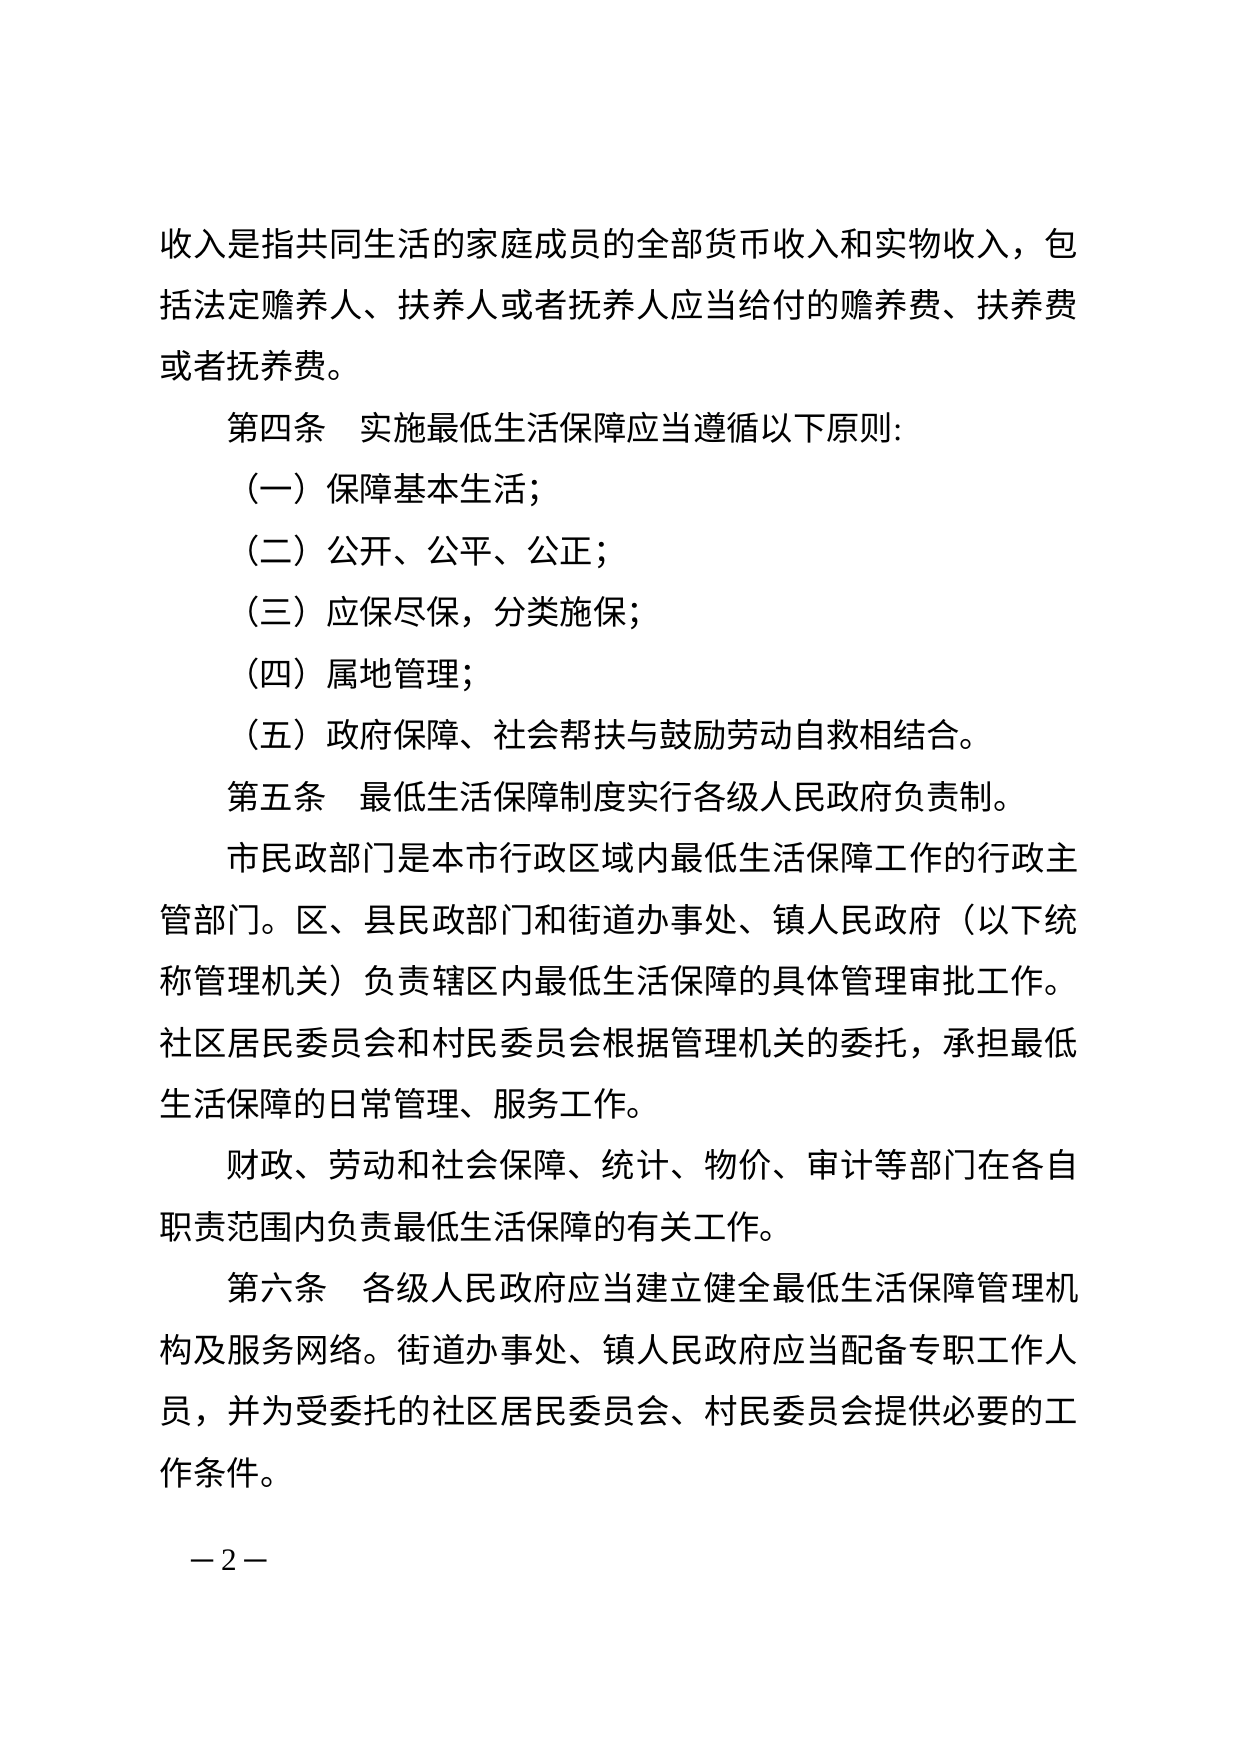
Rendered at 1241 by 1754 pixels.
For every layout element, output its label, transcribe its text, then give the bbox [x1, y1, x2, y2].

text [159, 207, 1081, 391]
text （二）公开、公平、公正； [159, 514, 1081, 576]
text （四）属地管理； [159, 637, 1081, 698]
text 第五条 最低生活保障制度实行各级人民政府负责制。 [159, 760, 1081, 821]
text （一）保障基本生活； [159, 453, 1081, 514]
text （五）政府保障、社会帮扶与鼓励劳动自救相结合。 [159, 698, 1081, 760]
text 第四条 实施最低生活保障应当遵循以下原则: [159, 391, 1081, 453]
text （三）应保尽保，分类施保； [159, 576, 1081, 637]
text 市民政部门是本市行政区域内最低生活保障工作的行政主管部门。区、县民政部门和街道办事处、镇人民政府（以下统称管理机关）负责辖区内最低生活保障的具体管理审批工作。社区居民委员会和村民委员会根据管理机关的委托，承担最低生活保障的日常管理、服务工作。 [159, 821, 1081, 1129]
text 财政、劳动和社会保障、统计、物价、审计等部门在各自职责范围内负责最低生活保障的有关工作。 [159, 1129, 1081, 1252]
text 第六条 各级人民政府应当建立健全最低生活保障管理机构及服务网络。街道办事处、镇人民政府应当配备专职工作人员，并为受委托的社区居民委员会、村民委员会提供必要的工作条件。 [159, 1252, 1081, 1497]
